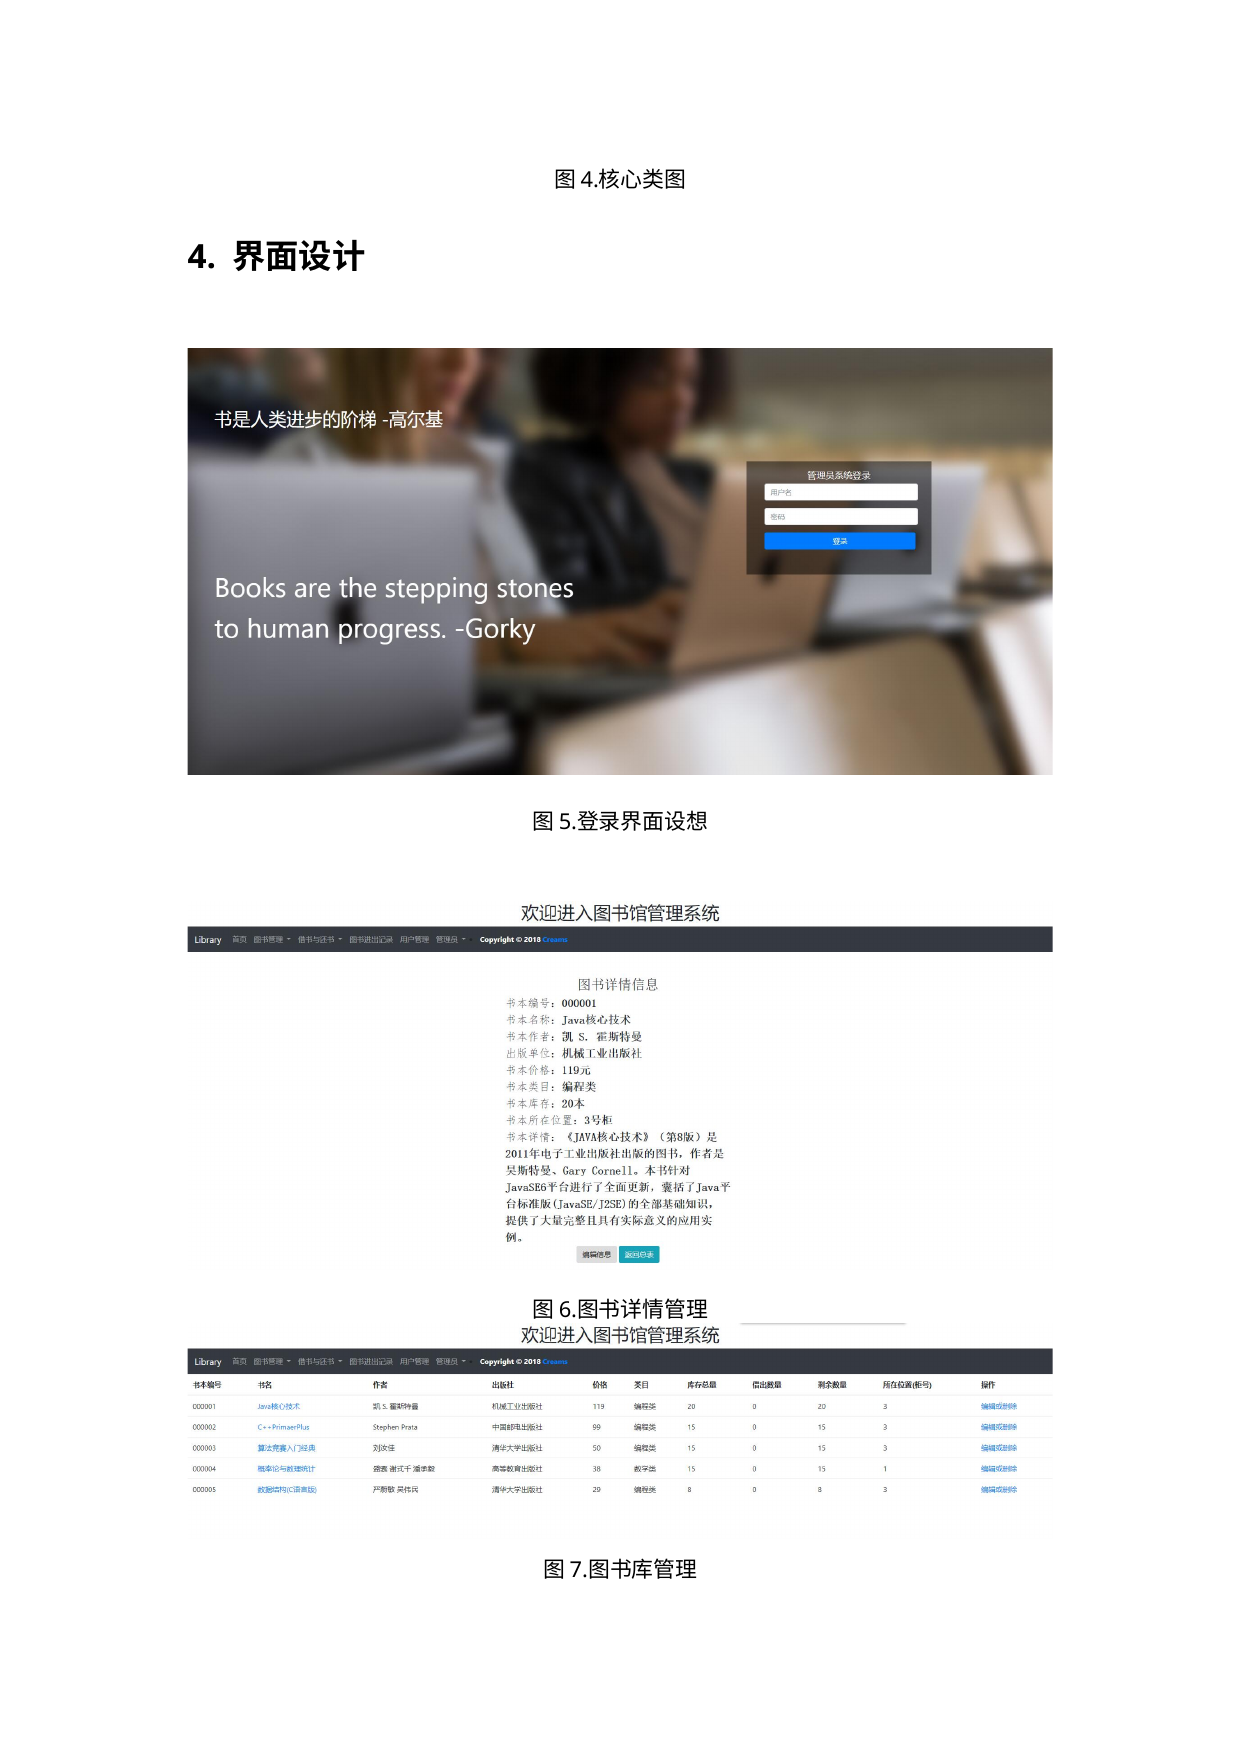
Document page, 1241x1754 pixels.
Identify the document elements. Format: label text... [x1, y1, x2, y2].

text 图7.图书库管理 [187, 1551, 1053, 1584]
picture [187, 348, 1053, 775]
text 图6.图书详情管理 [187, 1291, 1053, 1323]
picture [187, 901, 1053, 1270]
subtitle 界面设计 [187, 222, 1053, 287]
text 图5.登录界面设想 [187, 804, 1053, 836]
text 图4.核心类图 [187, 162, 1053, 194]
picture [187, 1323, 1053, 1539]
